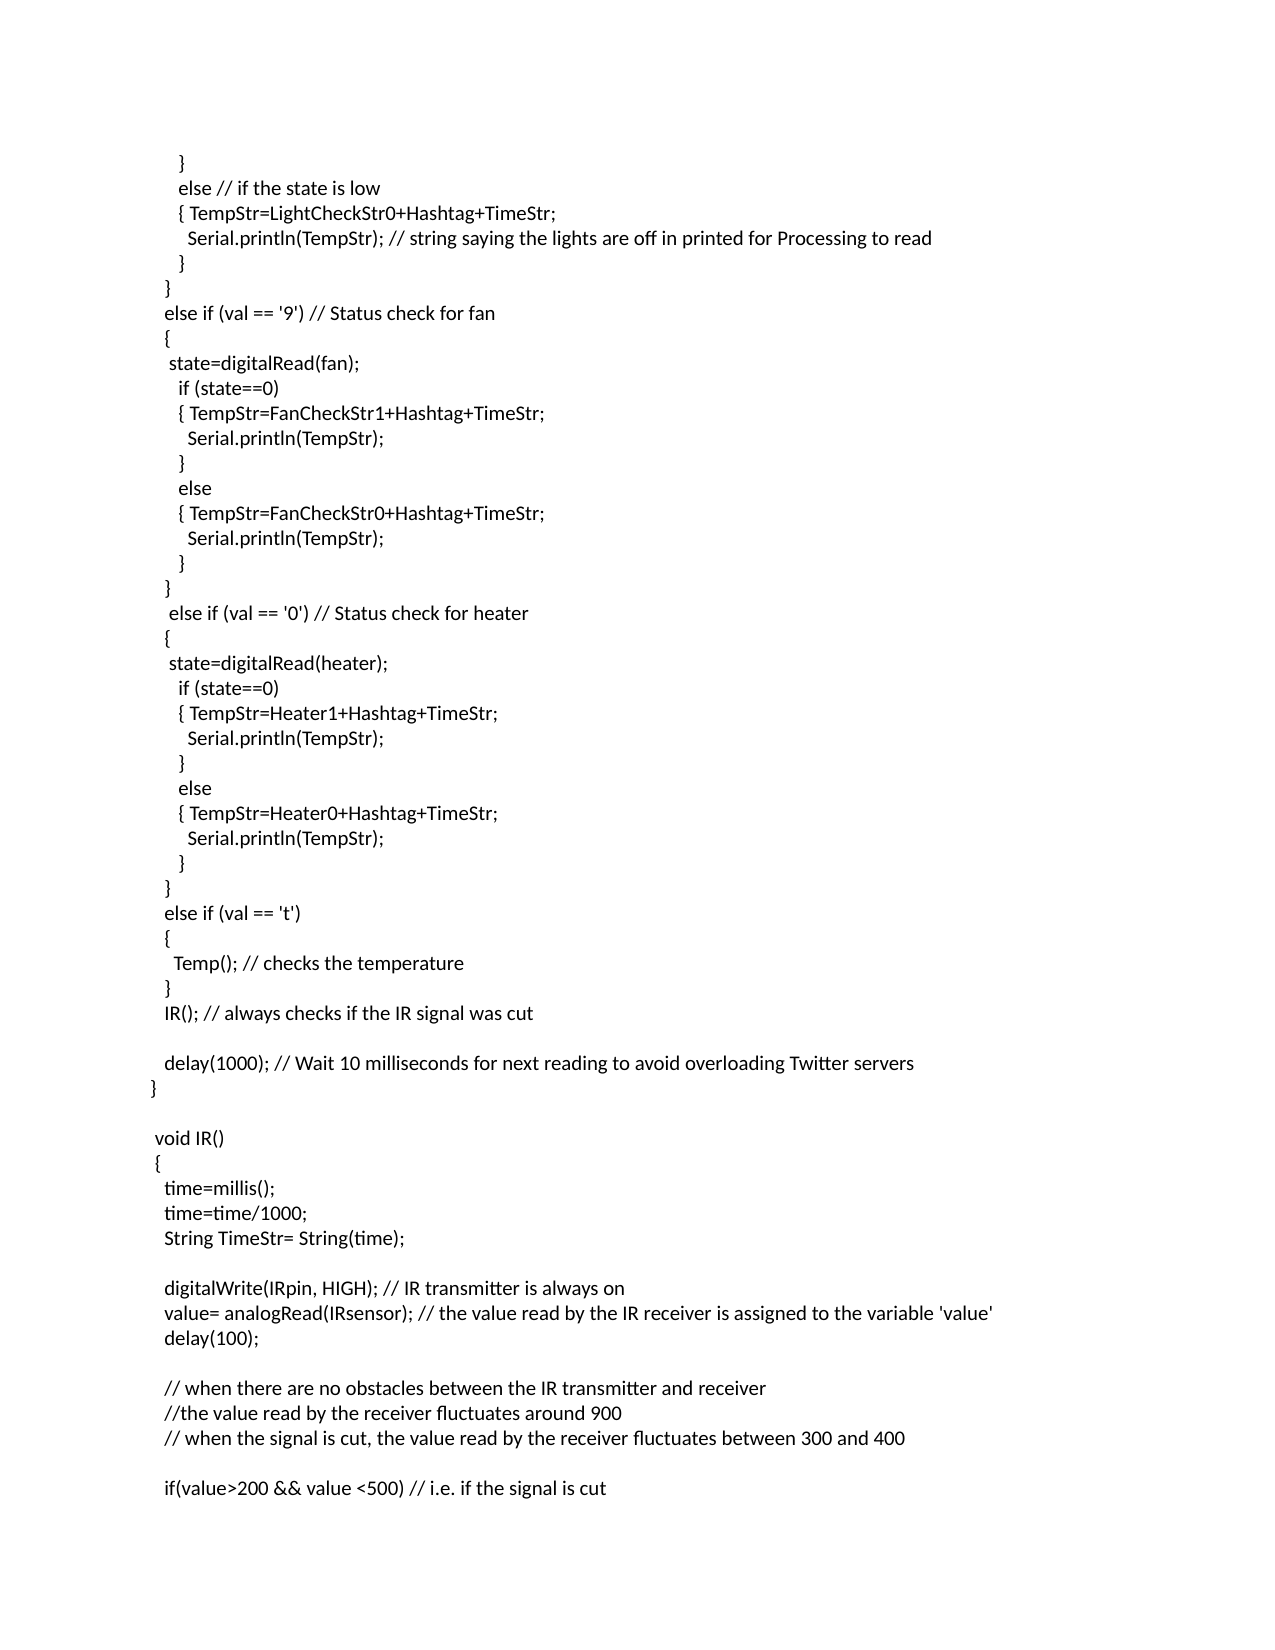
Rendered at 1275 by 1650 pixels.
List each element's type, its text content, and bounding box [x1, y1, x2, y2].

text { [150, 625, 1125, 650]
text String TimeStr= String(time); [150, 1225, 1125, 1250]
text Serial.println(TempStr); [150, 425, 1125, 450]
text } [150, 450, 1125, 475]
text } [150, 275, 1125, 300]
text } [150, 875, 1125, 900]
text state=digitalRead(heater); [150, 650, 1125, 675]
text Serial.println(TempStr); [150, 525, 1125, 550]
text if (state==0) [150, 675, 1125, 700]
text if(value>200 && value <500) // i.e. if the signal is cut [150, 1475, 1125, 1500]
text IR(); // always checks if the IR signal was cut [150, 1000, 1125, 1025]
text delay(100); [150, 1325, 1125, 1350]
text time=time/1000; [150, 1200, 1125, 1225]
text } [150, 1075, 1125, 1100]
text { TempStr=FanCheckStr0+Hashtag+TimeStr; [150, 500, 1125, 525]
text { [150, 1150, 1125, 1175]
text } [150, 250, 1125, 275]
text Temp(); // checks the temperature [150, 950, 1125, 975]
text else if (val == '0') // Status check for heater [150, 600, 1125, 625]
text } [150, 750, 1125, 775]
text value= analogRead(IRsensor); // the value read by the IR receiver is assigned to the variable 'value' [150, 1300, 1125, 1325]
text { [150, 325, 1125, 350]
text // when the signal is cut, the value read by the receiver fluctuates between 300 and 400 [150, 1425, 1125, 1450]
text { TempStr=Heater1+Hashtag+TimeStr; [150, 700, 1125, 725]
text if (state==0) [150, 375, 1125, 400]
text { TempStr=LightCheckStr0+Hashtag+TimeStr; [150, 200, 1125, 225]
text } [150, 850, 1125, 875]
text else // if the state is low [150, 175, 1125, 200]
text else [150, 775, 1125, 800]
text digitalWrite(IRpin, HIGH); // IR transmitter is always on [150, 1275, 1125, 1300]
text Serial.println(TempStr); [150, 825, 1125, 850]
text time=millis(); [150, 1175, 1125, 1200]
text { TempStr=Heater0+Hashtag+TimeStr; [150, 800, 1125, 825]
text } [150, 550, 1125, 575]
text state=digitalRead(fan); [150, 350, 1125, 375]
text else [150, 475, 1125, 500]
text Serial.println(TempStr); [150, 725, 1125, 750]
text //the value read by the receiver fluctuates around 900 [150, 1400, 1125, 1425]
text delay(1000); // Wait 10 milliseconds for next reading to avoid overloading Twitter servers [150, 1050, 1125, 1075]
text { [150, 925, 1125, 950]
text Serial.println(TempStr); // string saying the lights are off in printed for Processing to read [150, 225, 1125, 250]
text { TempStr=FanCheckStr1+Hashtag+TimeStr; [150, 400, 1125, 425]
text else if (val == 't') [150, 900, 1125, 925]
text } [150, 975, 1125, 1000]
text void IR() [150, 1125, 1125, 1150]
text // when there are no obstacles between the IR transmitter and receiver [150, 1375, 1125, 1400]
text else if (val == '9') // Status check for fan [150, 300, 1125, 325]
text } [150, 150, 1125, 175]
text } [150, 575, 1125, 600]
